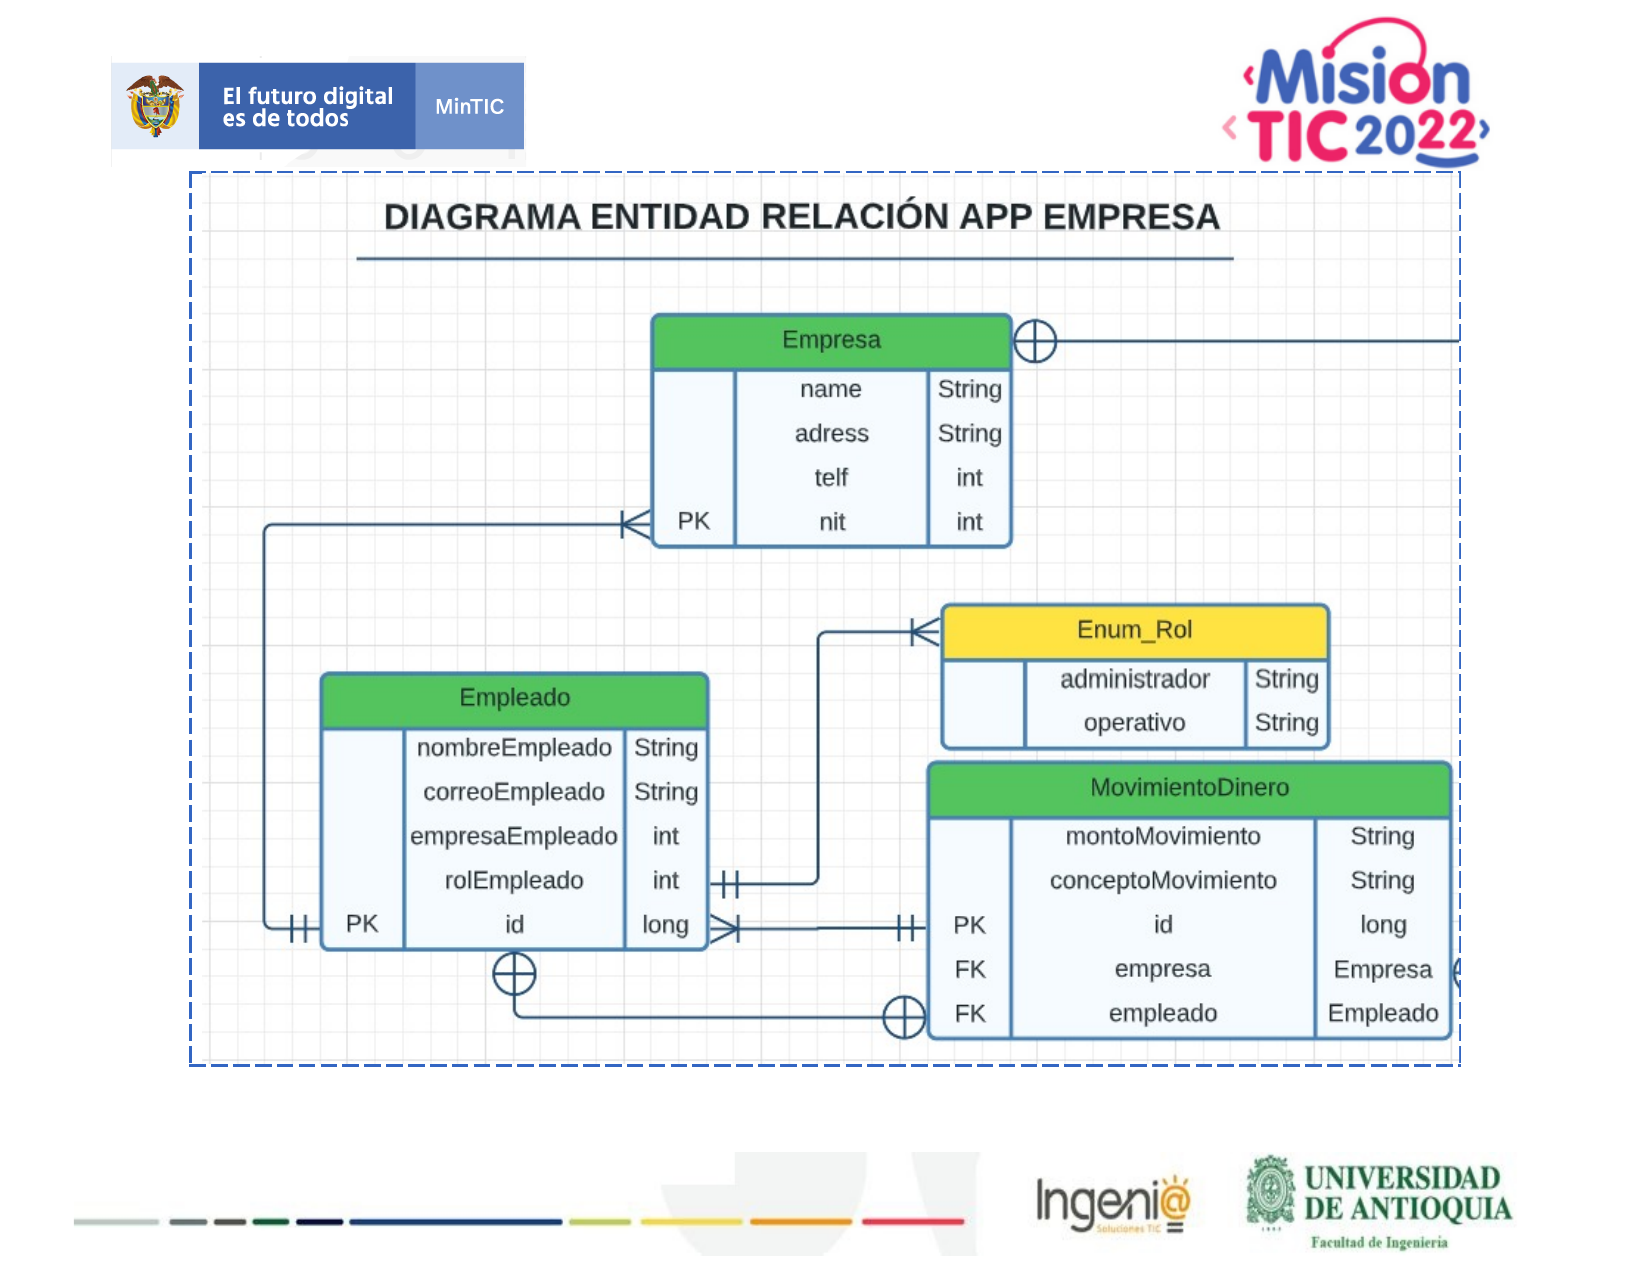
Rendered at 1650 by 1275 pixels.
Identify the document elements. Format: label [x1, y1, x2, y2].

picture [111, 56, 527, 167]
table_header [191, 174, 202, 1063]
picture [202, 173, 1460, 1064]
picture [73, 1152, 1518, 1256]
picture [1211, 14, 1503, 171]
